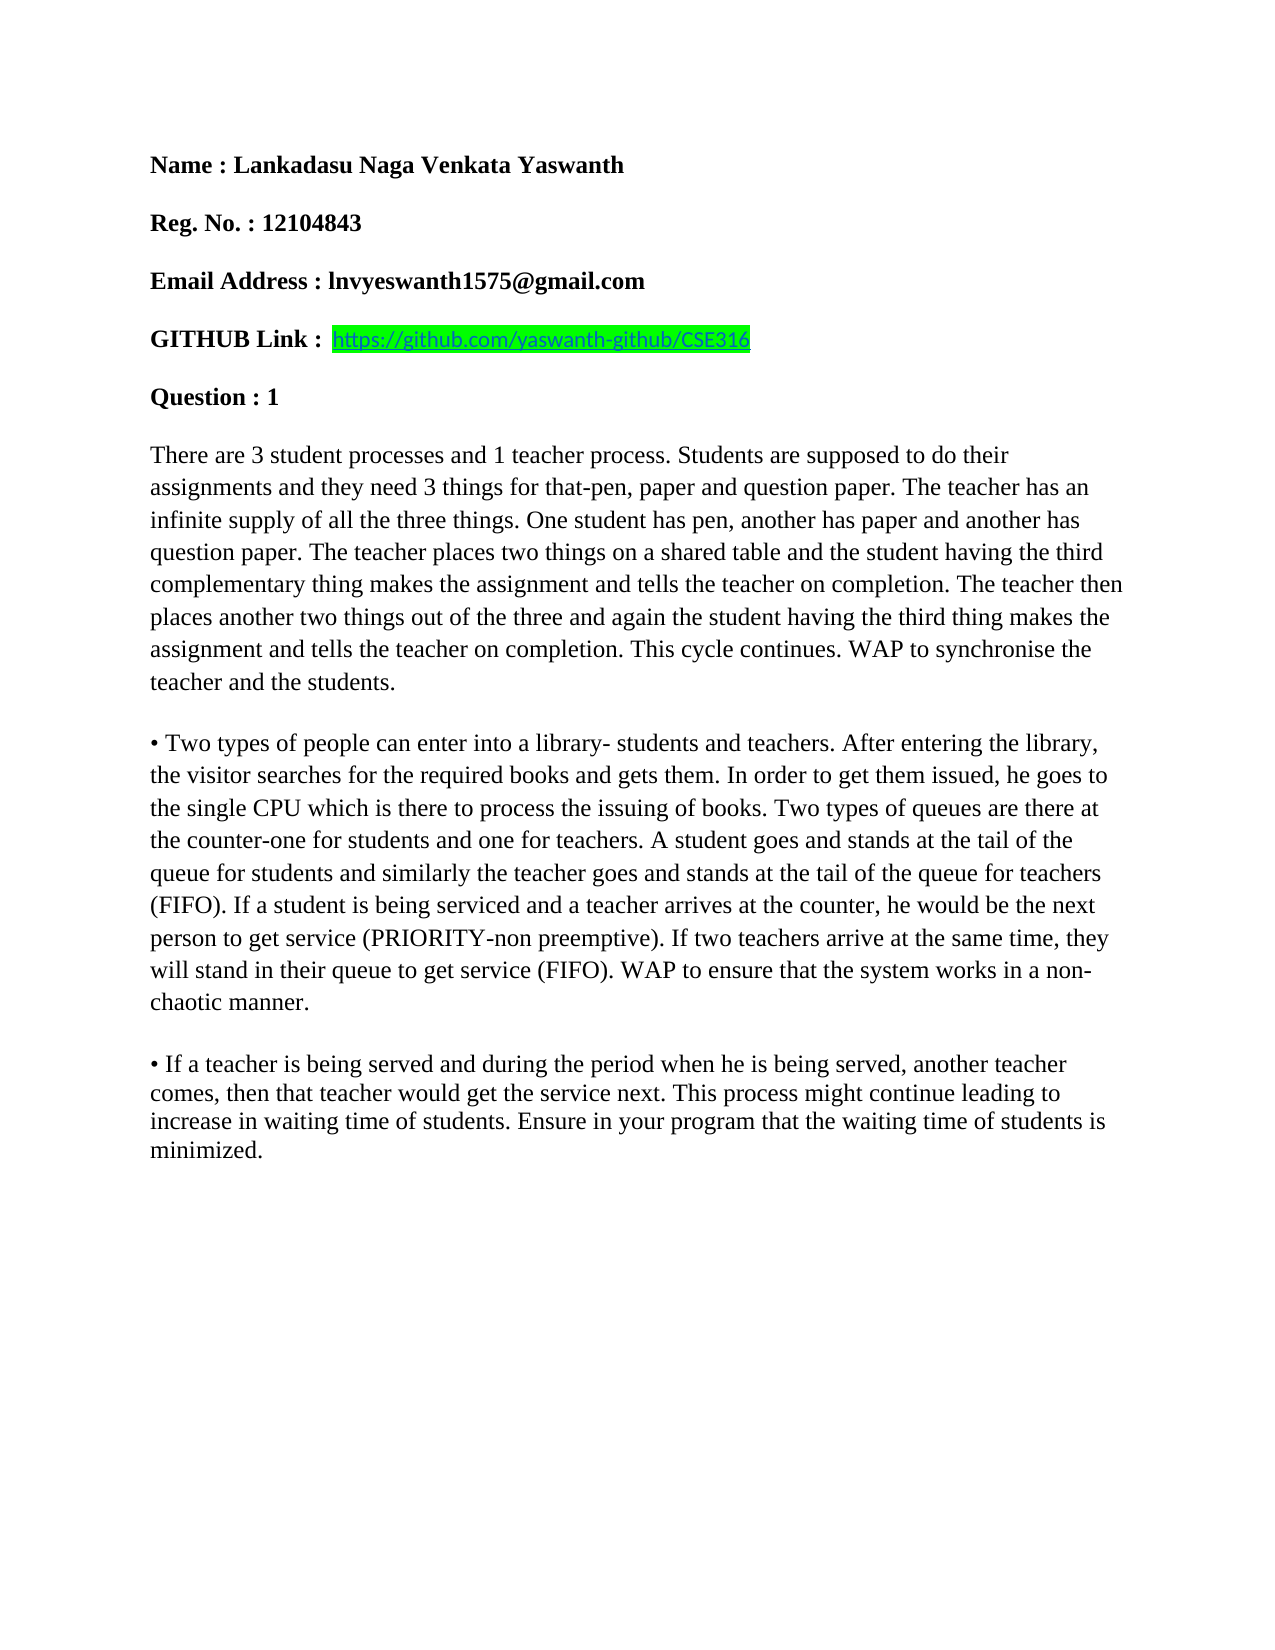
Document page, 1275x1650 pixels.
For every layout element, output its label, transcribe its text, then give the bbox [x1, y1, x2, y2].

text GITHUB Link : https://github.com/yaswanth-github/CSE316 [150, 324, 1125, 353]
text Reg. No. : 12104843 [150, 208, 1125, 237]
text • If a teacher is being served and during the period when he is being served, another teacher comes, then that teacher would get the service next. This process might continue leading to increase in waiting time of students. Ensure in your program that the waiting time of students is minimized. [150, 1049, 1125, 1164]
text There are 3 student processes and 1 teacher process. Students are supposed to do their assignments and they need 3 things for that-pen, paper and question paper. The teacher has an infinite supply of all the three things. One student has pen, another has paper and another has question paper. The teacher places two things on a shared table and the student having the third complementary thing makes the assignment and tells the teacher on completion. The teacher then places another two things out of the three and again the student having the third thing makes the assignment and tells the teacher on completion. This cycle continues. WAP to synchronise the teacher and the students. [150, 440, 1125, 695]
text • Two types of people can enter into a library- students and teachers. After entering the library, the visitor searches for the required books and gets them. In order to get them issued, he goes to the single CPU which is there to process the issuing of books. Two types of queues are there at the counter-one for students and one for teachers. A student goes and stands at the tail of the queue for students and similarly the teacher goes and stands at the tail of the queue for teachers (FIFO). If a student is being serviced and a teacher arrives at the counter, he would be the next person to get service (PRIORITY-non preemptive). If two teachers arrive at the same time, they will stand in their queue to get service (FIFO). WAP to ensure that the system works in a non-chaotic manner. [150, 728, 1125, 1016]
text Email Address : lnvyeswanth1575@gmail.com [150, 266, 1125, 294]
text Question : 1 [150, 382, 1125, 411]
text Name : Lankadasu Naga Venkata Yaswanth [150, 150, 1125, 179]
